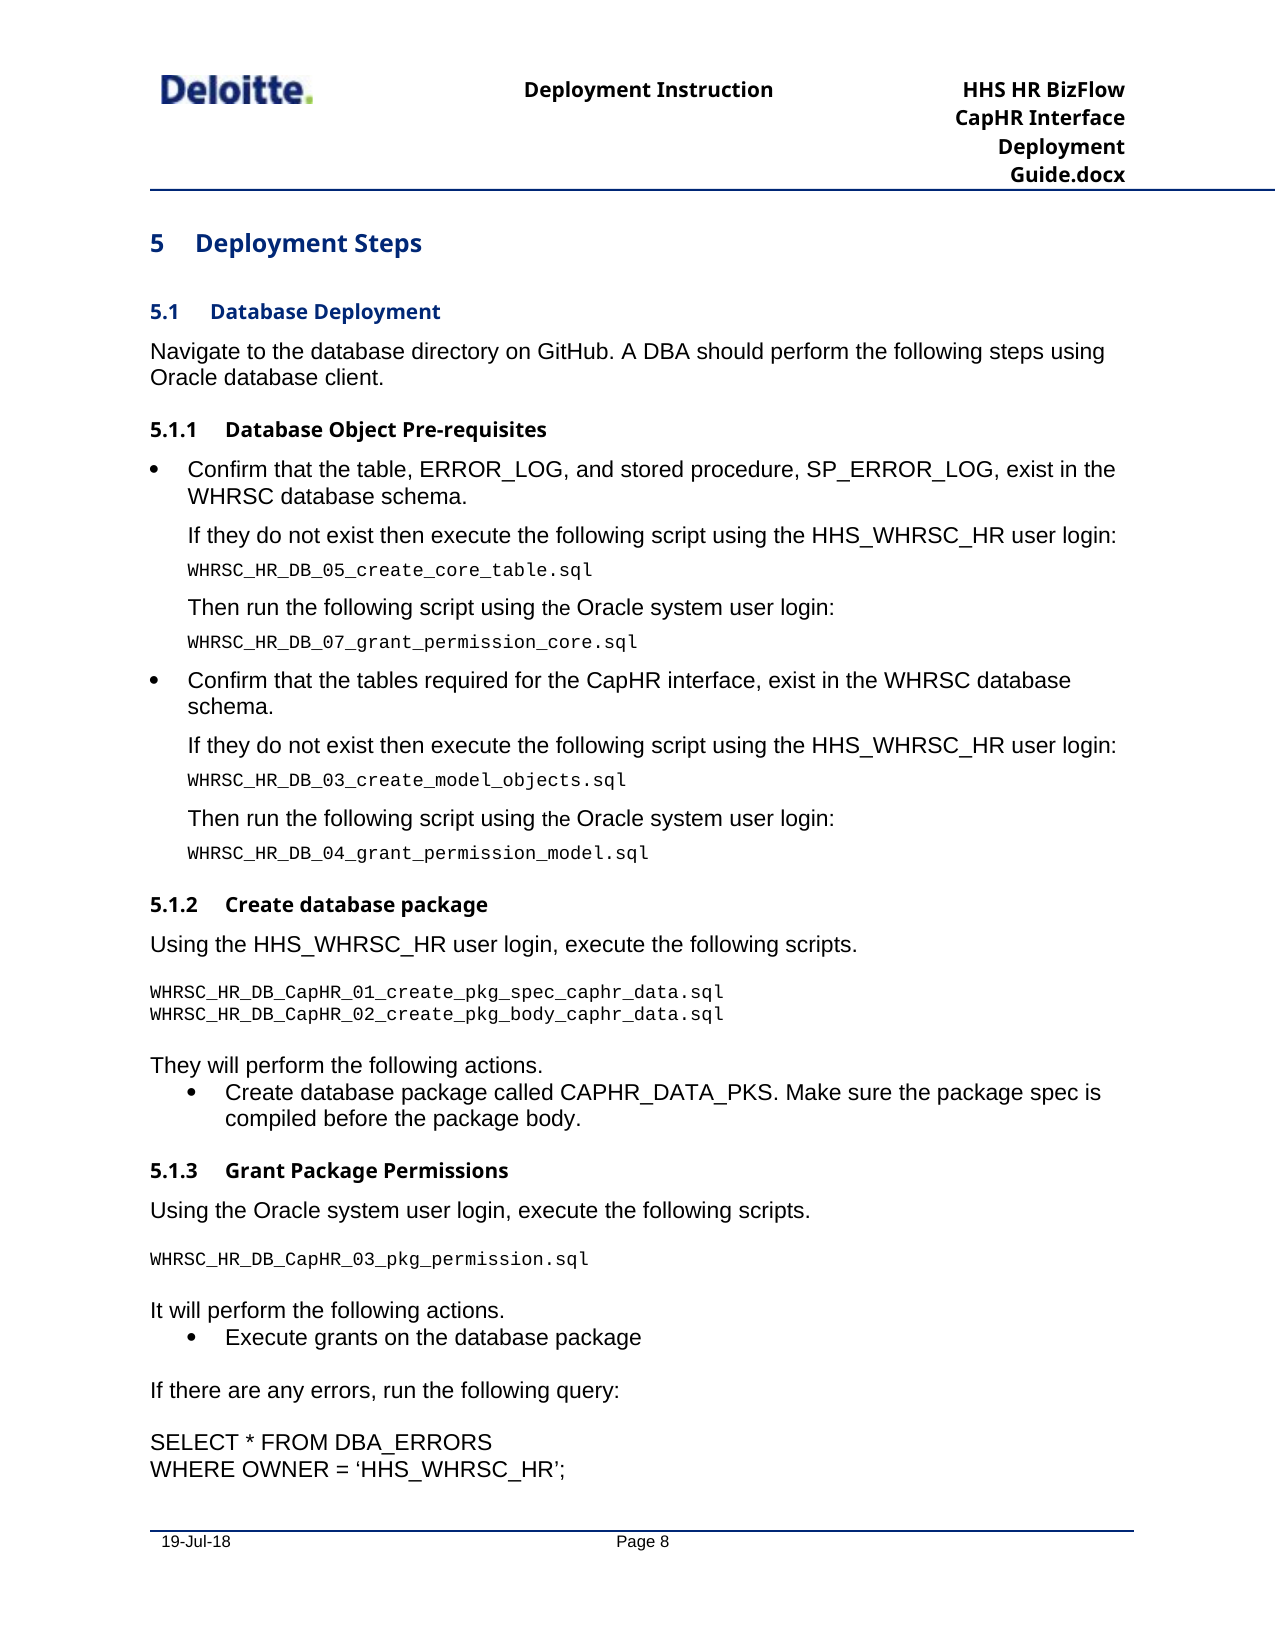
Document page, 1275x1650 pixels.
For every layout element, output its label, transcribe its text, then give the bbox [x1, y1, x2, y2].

text WHRSC_HR_DB_04_grant_permission_model.sql [187, 843, 1134, 865]
subtitle Deployment Steps [150, 225, 1134, 259]
text They will perform the following actions. [150, 1052, 1134, 1078]
text Navigate to the database directory on GitHub. A DBA should perform the following steps using Oracle database client. [150, 338, 1134, 390]
text If there are any errors, run the following query: [150, 1377, 1134, 1403]
subtitle Database Object Pre-requisites [150, 415, 1134, 444]
text Then run the following script using the Oracle system user login: [187, 804, 1134, 831]
text WHERE OWNER = ‘HHS_WHRSC_HR’; [150, 1456, 1134, 1482]
text Using the HHS_WHRSC_HR user login, execute the following scripts. [150, 931, 1134, 957]
list Create database package called CAPHR_DATA_PKS. Make sure the package spec is compiled before the package body. [187, 1078, 1134, 1131]
list Execute grants on the database package [187, 1324, 1134, 1350]
text WHRSC_HR_DB_07_grant_permission_core.sql [187, 633, 1134, 654]
list Confirm that the table, ERROR_LOG, and stored procedure, SP_ERROR_LOG, exist in the WHRSC database schema. [150, 456, 1134, 509]
subtitle Grant Package Permissions [150, 1156, 1134, 1185]
text SELECT * FROM DBA_ERRORS [150, 1429, 1134, 1456]
text WHRSC_HR_DB_03_create_model_objects.sql [187, 771, 1134, 792]
text WHRSC_HR_DB_CapHR_01_create_pkg_spec_caphr_data.sql [150, 983, 1134, 1004]
subtitle Create database package [150, 890, 1134, 918]
text WHRSC_HR_DB_CapHR_03_pkg_permission.sql [150, 1250, 1134, 1271]
text WHRSC_HR_DB_CapHR_02_create_pkg_body_caphr_data.sql [150, 1004, 1134, 1026]
text Using the Oracle system user login, execute the following scripts. [150, 1197, 1134, 1223]
text If they do not exist then execute the following script using the HHS_WHRSC_HR user login: [187, 732, 1134, 758]
text Then run the following script using the Oracle system user login: [187, 594, 1134, 621]
text It will perform the following actions. [150, 1297, 1134, 1324]
picture [161, 75, 313, 104]
text WHRSC_HR_DB_05_create_core_table.sql [187, 560, 1134, 582]
list Confirm that the tables required for the CapHR interface, exist in the WHRSC database schema. [150, 667, 1134, 719]
text If they do not exist then execute the following script using the HHS_WHRSC_HR user login: [187, 522, 1134, 548]
subtitle Database Deployment [150, 297, 1134, 325]
